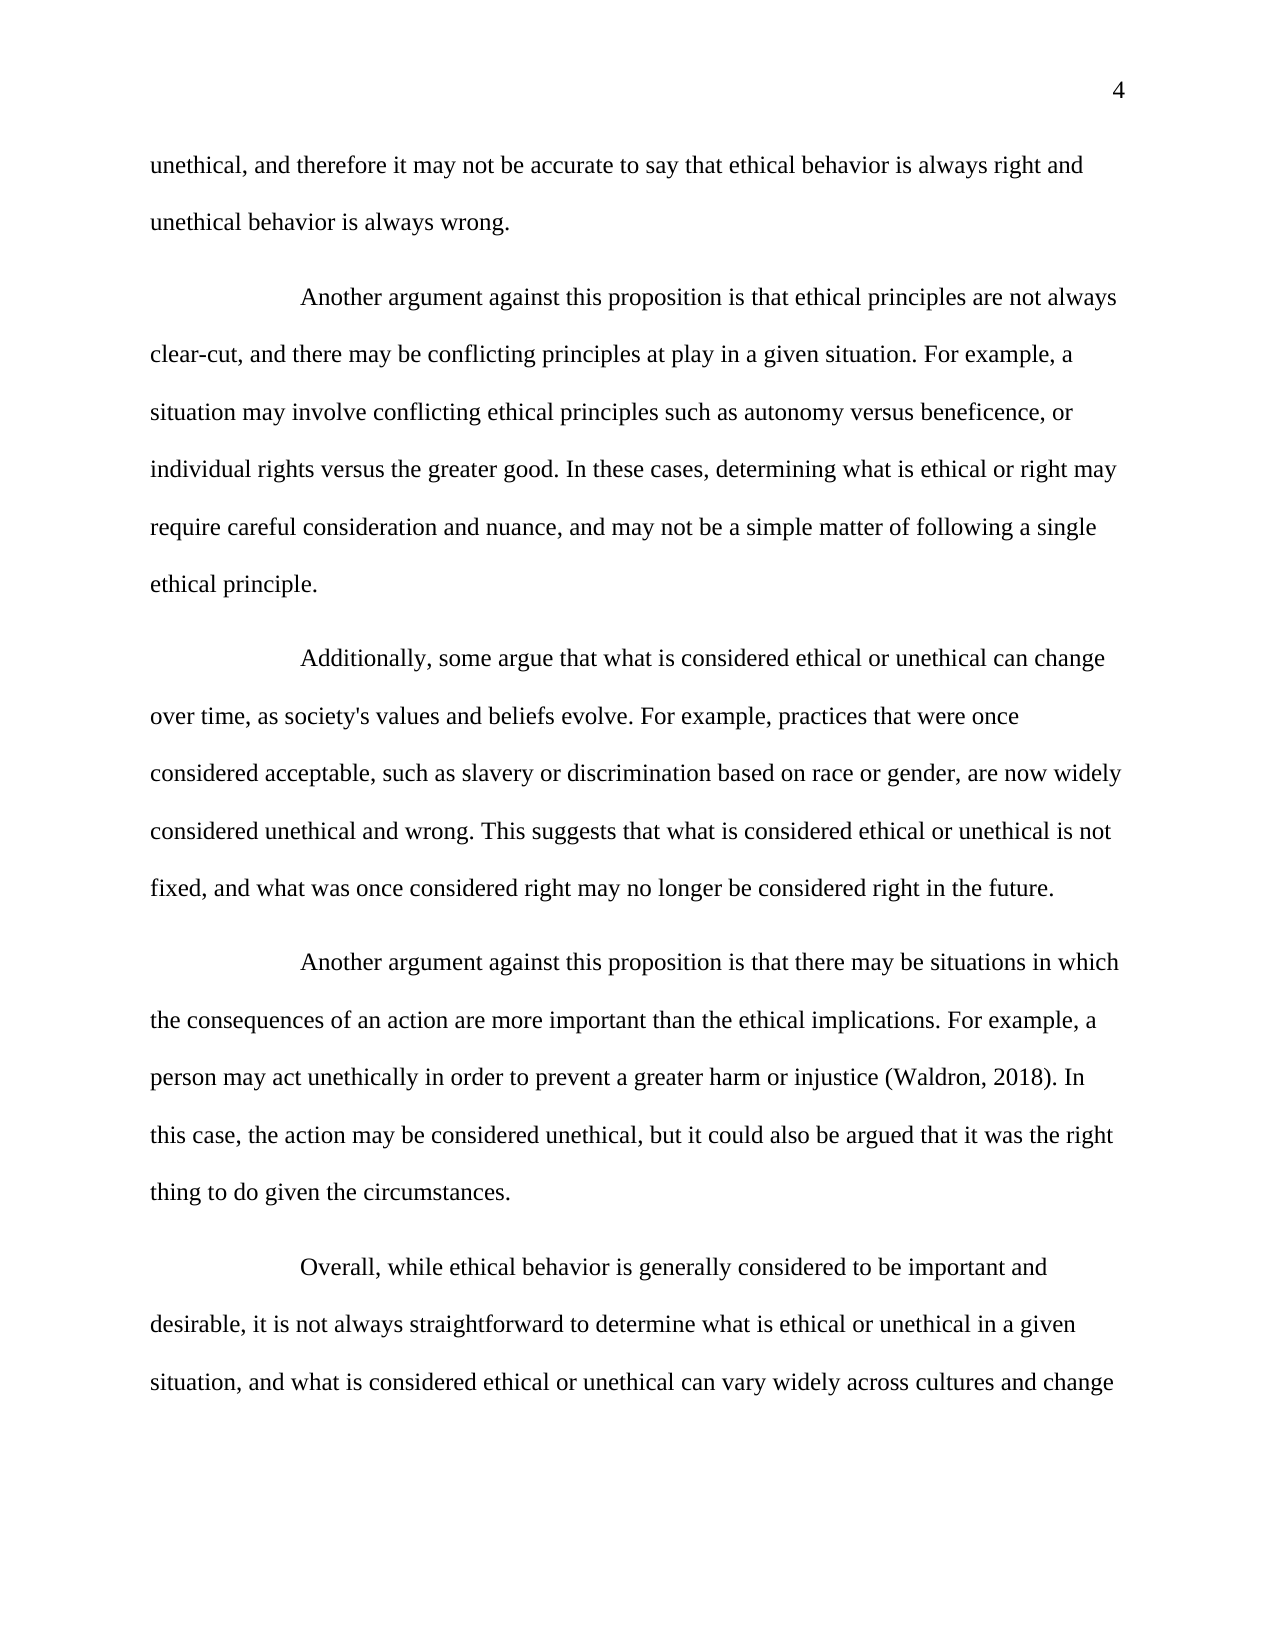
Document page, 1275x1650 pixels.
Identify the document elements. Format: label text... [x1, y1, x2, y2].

text Another argument against this proposition is that ethical principles are not always clear-cut, and there may be conflicting principles at play in a given situation. For example, a situation may involve conflicting ethical principles such as autonomy versus beneficence, or individual rights versus the greater good. In these cases, determining what is ethical or right may require careful consideration and nuance, and may not be a simple matter of following a single ethical principle. [150, 282, 1125, 598]
text Another argument against this proposition is that there may be situations in which the consequences of an action are more important than the ethical implications. For example, a person may act unethically in order to prevent a greater harm or injustice (Waldron, 2018). In this case, the action may be considered unethical, but it could also be argued that it was the right thing to do given the circumstances. [150, 947, 1125, 1206]
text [150, 150, 1125, 236]
text Additionally, some argue that what is considered ethical or unethical can change over time, as society's values and beliefs evolve. For example, practices that were once considered acceptable, such as slavery or discrimination based on race or gender, are now widely considered unethical and wrong. This suggests that what is considered ethical or unethical is not fixed, and what was once considered right may no longer be considered right in the future. [150, 643, 1125, 902]
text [150, 1252, 1125, 1395]
